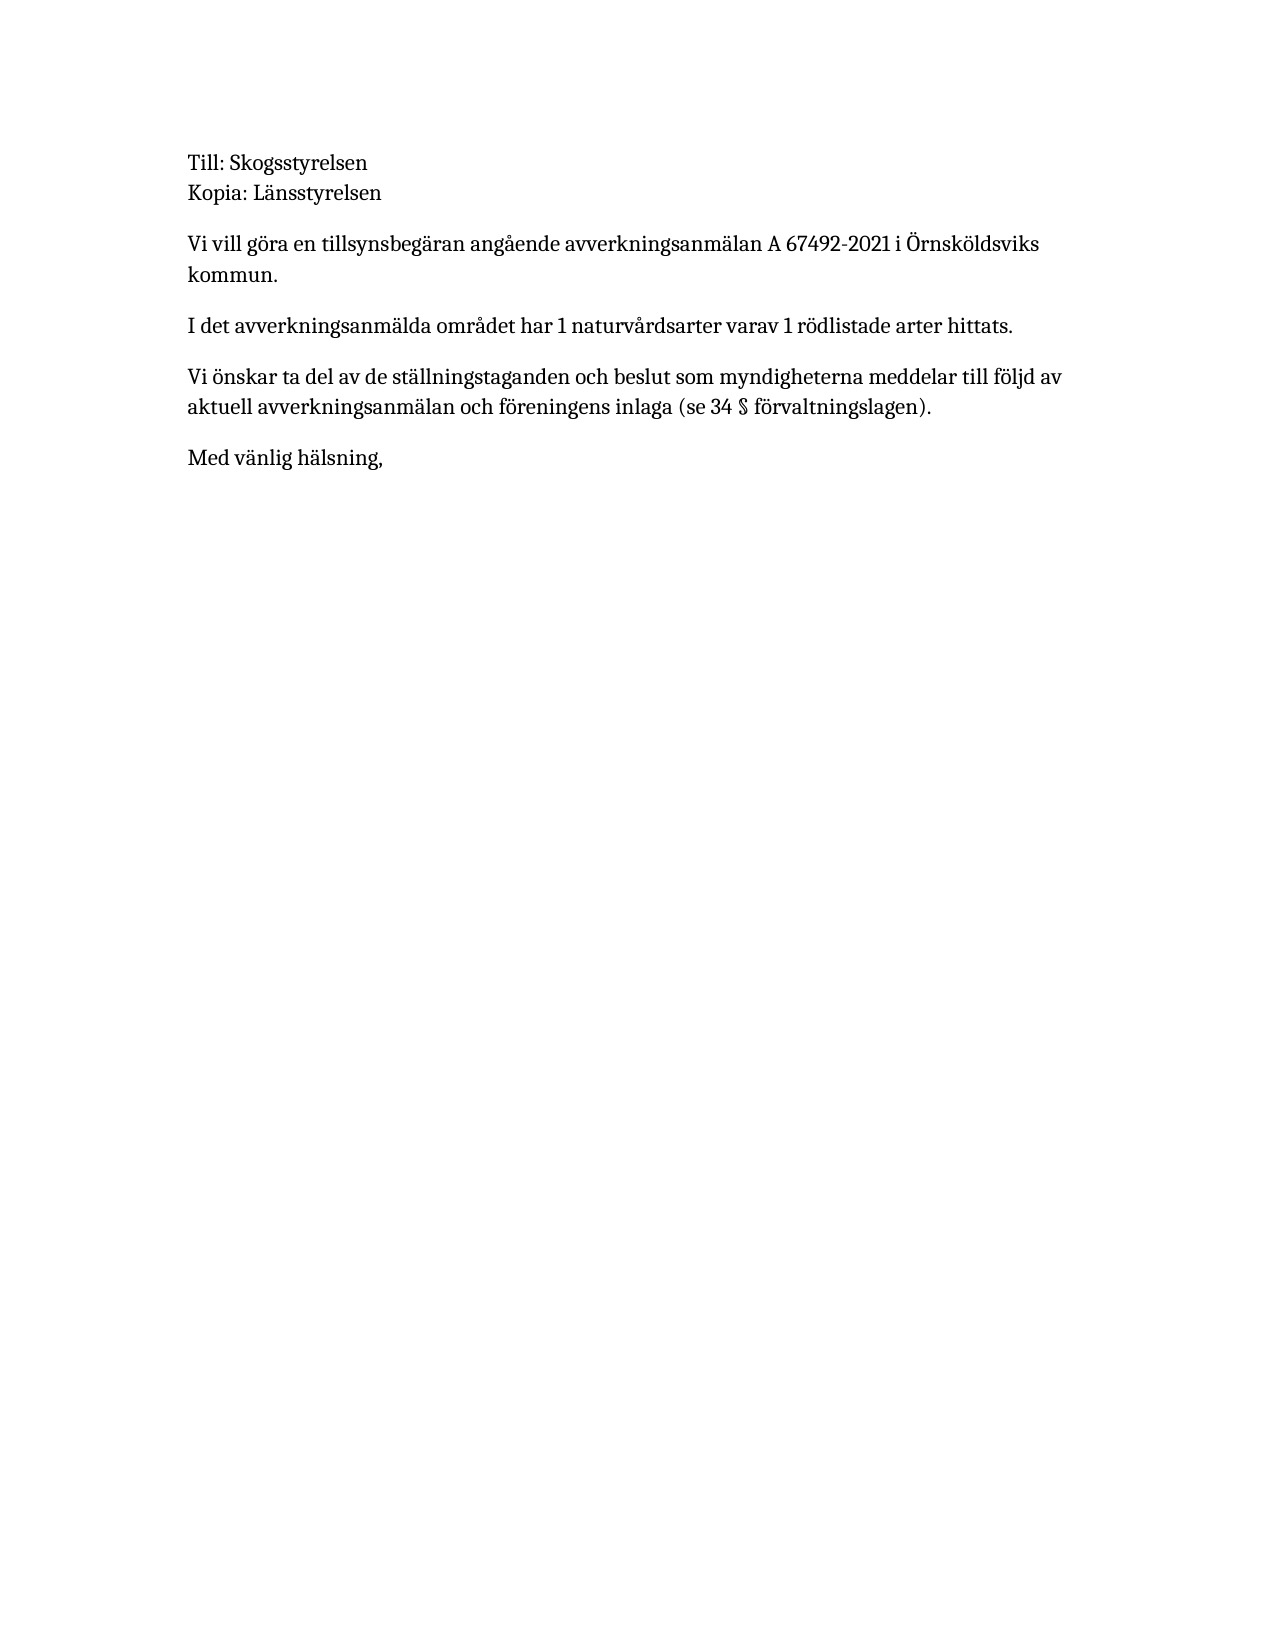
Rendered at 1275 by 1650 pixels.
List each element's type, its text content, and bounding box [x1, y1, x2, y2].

text Med vänlig hälsning, [187, 445, 1087, 501]
text Till: Skogsstyrelsen Kopia: Länsstyrelsen [187, 150, 1087, 207]
text I det avverkningsanmälda området har 1 naturvårdsarter varav 1 rödlistade arter hittats. [187, 312, 1087, 339]
text Vi vill göra en tillsynsbegäran angående avverkningsanmälan A 67492-2021 i Örnsköldsviks kommun. [187, 231, 1087, 288]
text Vi önskar ta del av de ställningstaganden och beslut som myndigheterna meddelar till följd av aktuell avverkningsanmälan och föreningens inlaga (se 34 § förvaltningslagen). [187, 363, 1087, 420]
